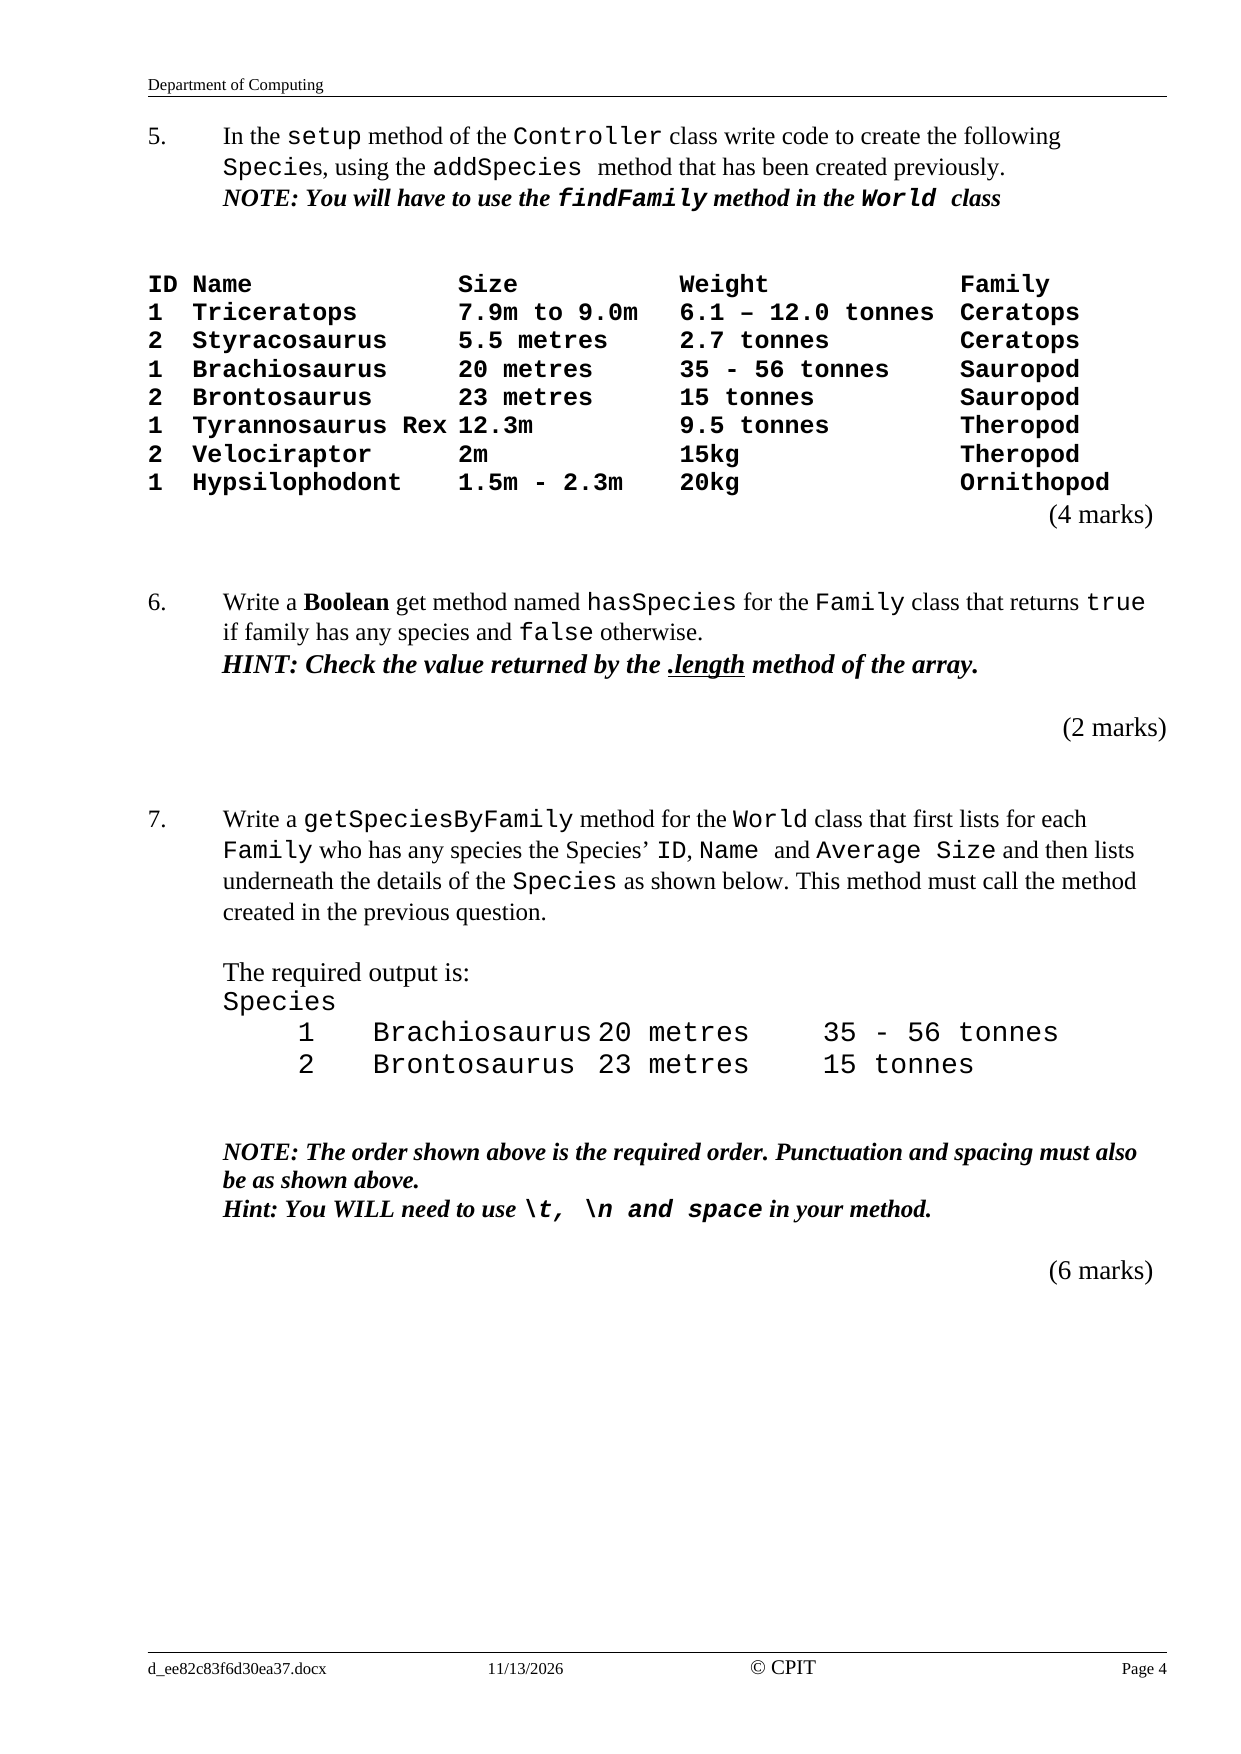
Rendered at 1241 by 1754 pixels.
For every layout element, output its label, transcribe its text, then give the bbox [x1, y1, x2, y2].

text 1 Tyrannosaurus Rex 12.3m 9.5 tonnes Theropod [148, 413, 1167, 441]
text NOTE: You will have to use the findFamily method in the World class [223, 183, 1167, 214]
text 2 Styracosaurus 5.5 metres 2.7 tonnes Ceratops [148, 328, 1167, 356]
text 2 Brontosaurus 23 metres 15 tonnes [223, 1050, 1167, 1082]
text Species [223, 988, 1167, 1018]
text 1 Brachiosaurus 20 metres 35 - 56 tonnes Sauropod [148, 356, 1167, 385]
text ID Name Size Weight Family [148, 271, 1167, 300]
text (2 marks) [148, 711, 1167, 742]
text Hint: You WILL need to use \t, \n and space in your method. [223, 1194, 1167, 1225]
text NOTE: The order shown above is the required order. Punctuation and spacing must also be as shown above. [223, 1137, 1167, 1194]
text 1 Triceratops 7.9m to 9.0m 6.1 – 12.0 tonnes Ceratops [148, 300, 1167, 328]
list (4 marks) [266, 498, 1153, 529]
text The required output is: [223, 956, 1167, 988]
text 2 Velociraptor 2m 15kg Theropod [148, 441, 1167, 470]
list In the setup method of the Controller class write code to create the following Species, using the addSpecies method that has been created previously. [148, 121, 1167, 183]
list Write a Boolean get method named hasSpecies for the Family class that returns true if family has any species and false otherwise. [148, 587, 1167, 648]
text 2 Brontosaurus 23 metres 15 tonnes Sauropod [148, 385, 1167, 413]
text 1 Brachiosaurus 20 metres 35 - 56 tonnes [223, 1018, 1167, 1050]
list Write a getSpeciesByFamily method for the World class that first lists for each Family who has any species the Species’ ID, Name and Average Size and then lists underneath the details of the Species as shown below. This method must call the method created in the previous question. [148, 804, 1167, 925]
list HINT: Check the value returned by the .length method of the array. [148, 648, 1167, 679]
list (6 marks) [191, 1254, 1153, 1285]
text 1 Hypsilophodont 1.5m - 2.3m 20kg Ornithopod [148, 470, 1167, 498]
